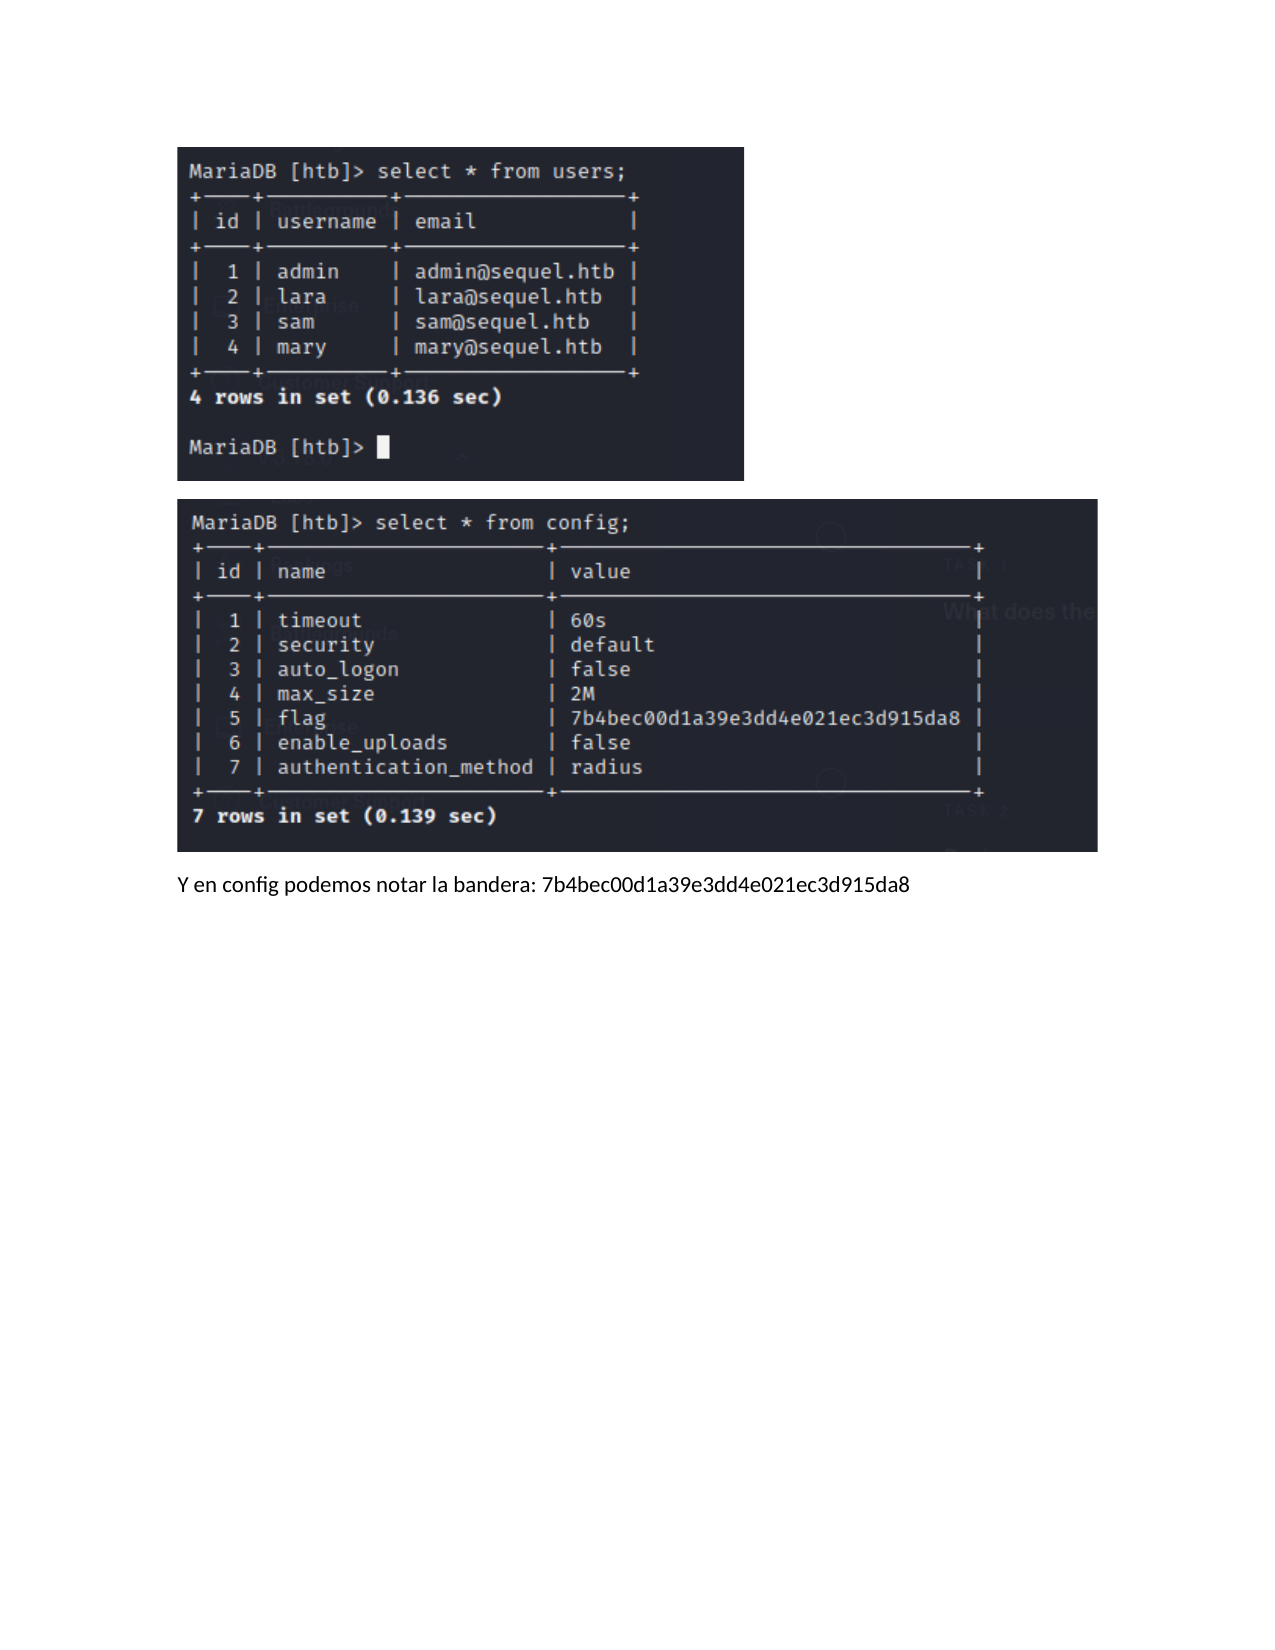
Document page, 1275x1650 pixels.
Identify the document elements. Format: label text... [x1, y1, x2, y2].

picture [177, 499, 1098, 852]
picture [177, 147, 745, 481]
text Y en config podemos notar la bandera: 7b4bec00d1a39e3dd4e021ec3d915da8 [177, 870, 1098, 898]
